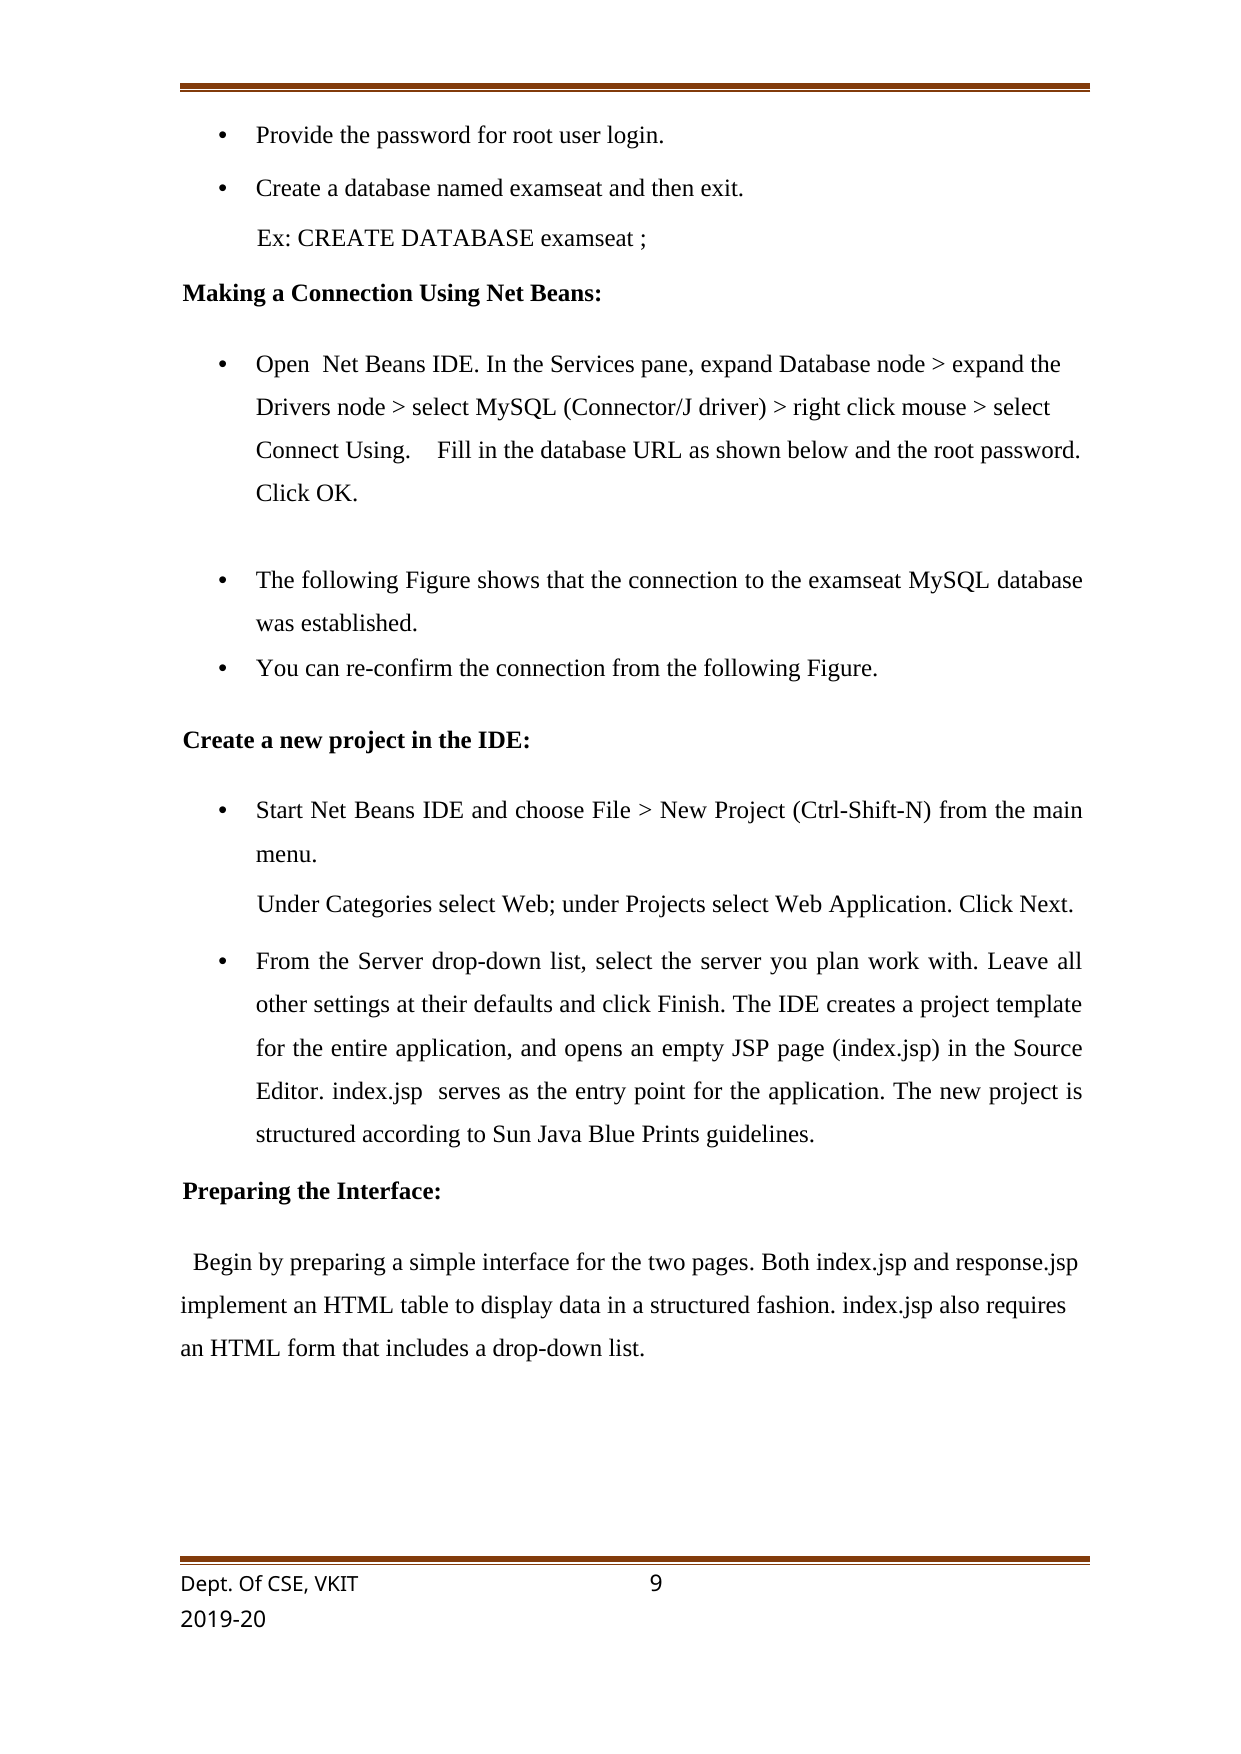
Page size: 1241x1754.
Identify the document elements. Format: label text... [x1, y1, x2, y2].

list Start Net Beans IDE and choose File > New Project (Ctrl-Shift-N) from the main menu. [218, 796, 1084, 867]
list Open Net Beans IDE. In the Services pane, expand Database node > expand the Drivers node > select MySQL (Connector/J driver) > right click mouse > select Connect Using. Fill in the database URL as shown below and the root password. Click OK. [218, 349, 1084, 507]
text Making a Connection Using Net Beans: [182, 278, 1090, 307]
text Preparing the Interface: [182, 1176, 1090, 1205]
list Create a database named examseat and then exit. [218, 173, 1084, 202]
list Provide the password for root user login. [218, 120, 1084, 149]
text Begin by preparing a simple interface for the two pages. Both index.jsp and response.jsp implement an HTML table to display data in a structured fashion. index.jsp also requires an HTML form that includes a drop-down list. [180, 1247, 1084, 1362]
text Under Categories select Web; under Projects select Web Application. Click Next. [257, 889, 1084, 918]
text Create a new project in the IDE: [182, 725, 1090, 753]
list You can re-confirm the connection from the following Figure. [218, 653, 1084, 682]
list From the Server drop-down list, select the server you plan work with. Leave all other settings at their defaults and click Finish. The IDE creates a project template for the entire application, and opens an empty JSP page (index.jsp) in the Source Editor. index.jsp serves as the entry point for the application. The new project is structured according to Sun Java Blue Prints guidelines. [218, 946, 1084, 1148]
text Ex: CREATE DATABASE examseat ; [257, 223, 1084, 252]
list The following Figure shows that the connection to the examseat MySQL database was established. [218, 565, 1084, 637]
